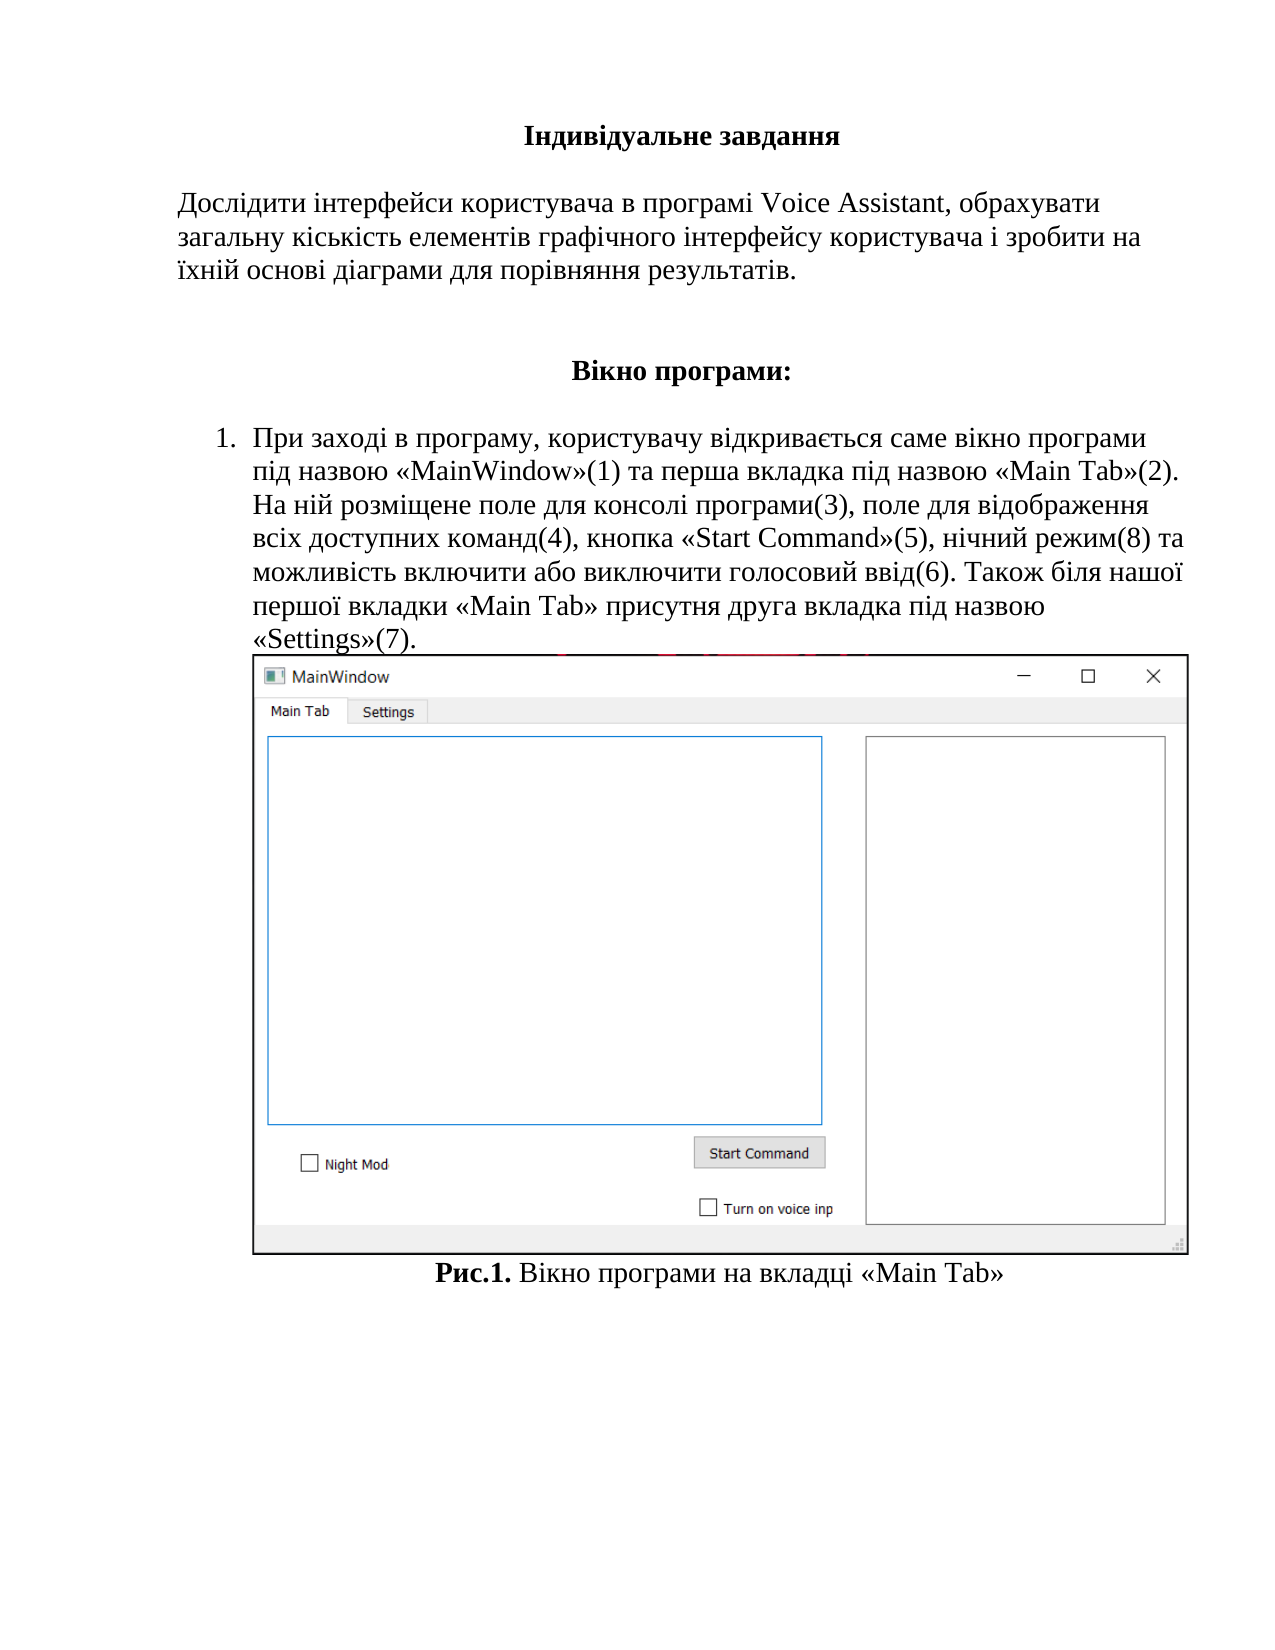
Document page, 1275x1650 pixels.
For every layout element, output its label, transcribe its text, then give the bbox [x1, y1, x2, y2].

list Рис.1. Вікно програми на вкладці «Main Tab» [252, 1255, 1186, 1288]
picture [252, 654, 1189, 1255]
text Дослідити інтерфейси користувача в програмі Voice Assistant, обрахувати [177, 185, 1186, 219]
text їхній основі діаграми для порівняння результатів. [177, 252, 1186, 286]
text Індивідуальне завдання [177, 118, 1186, 152]
text загальну кіськість елементів графічного інтерфейсу користувача і зробити на [177, 219, 1186, 252]
text Вікно програми: [177, 353, 1186, 386]
list При заході в програму, користувачу відкривається саме вікно програми під назвою «MainWindow»(1) та перша вкладка під назвою «Main Tab»(2). На ній розміщене поле для консолі програми(3), поле для відображення всіх доступних команд(4), кнопка «Start Command»(5), нічний режим(8) та можливість включити або виключити голосовий ввід(6). Також біля нашої першої вкладки «Main Tab» присутня друга вкладка під назвою «Settings»(7). [215, 420, 1186, 655]
